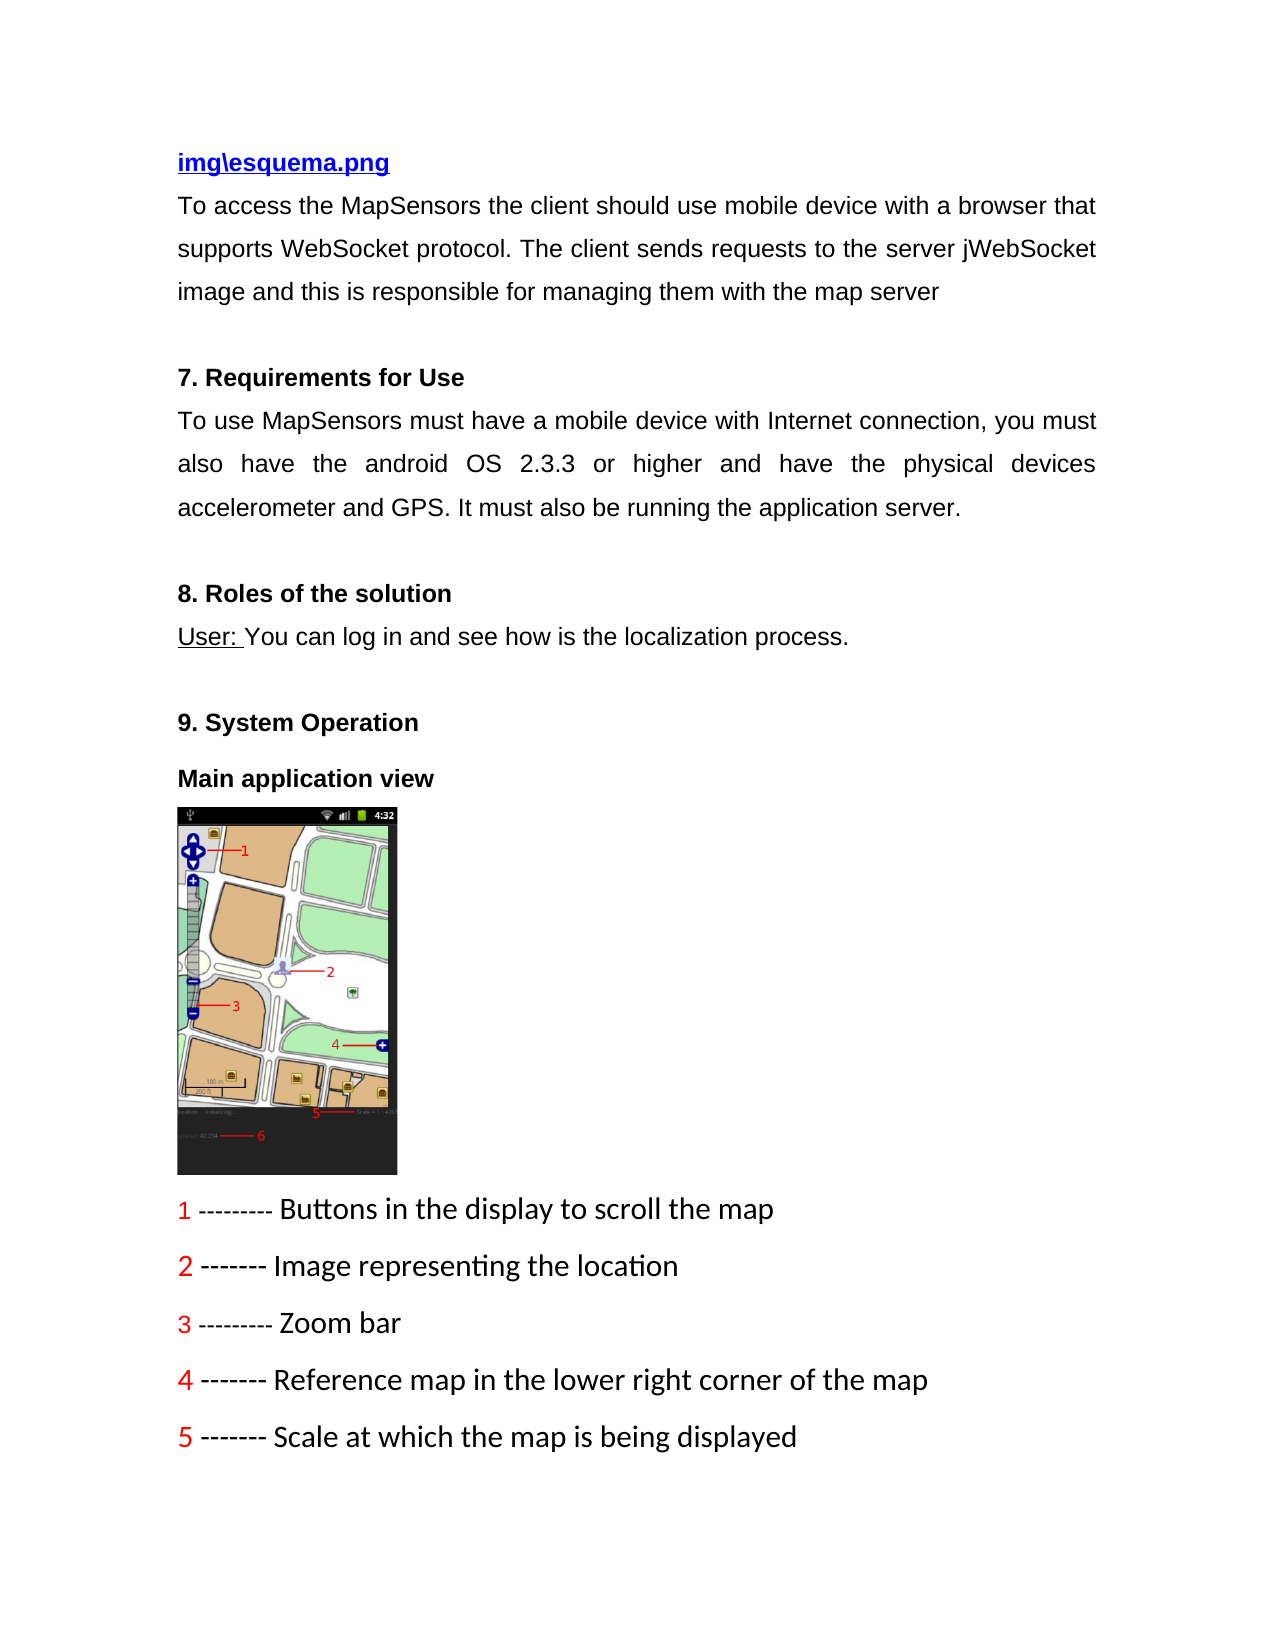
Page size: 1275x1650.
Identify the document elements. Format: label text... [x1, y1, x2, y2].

text Main application view [177, 764, 1098, 793]
text To access the MapSensors the client should use mobile device with a browser that supports WebSocket protocol. The client sends requests to the server jWebSocket image and this is responsible for managing them with the map server [177, 191, 1098, 306]
text 8. Roles of the solution [177, 579, 1098, 608]
text 5 ------- Scale at which the map is being displayed [177, 1417, 1098, 1456]
text 1 --------- Buttons in the display to scroll the map [177, 1189, 1098, 1227]
text To use MapSensors must have a mobile device with Internet connection, you must also have the android OS 2.3.3 or higher and have the physical devices accelerometer and GPS. It must also be running the application server. [177, 406, 1098, 521]
picture [177, 807, 398, 1175]
text 7. Requirements for Use [177, 363, 1098, 392]
text img\esquema.png [177, 148, 1098, 176]
text User: You can log in and see how is the localization process. [177, 622, 1098, 651]
text 3 --------- Zoom bar [177, 1303, 1098, 1341]
text 2 ------- Image representing the location [177, 1246, 1098, 1284]
text 4 ------- Reference map in the lower right corner of the map [177, 1360, 1098, 1398]
text 9. System Operation [177, 708, 1098, 737]
